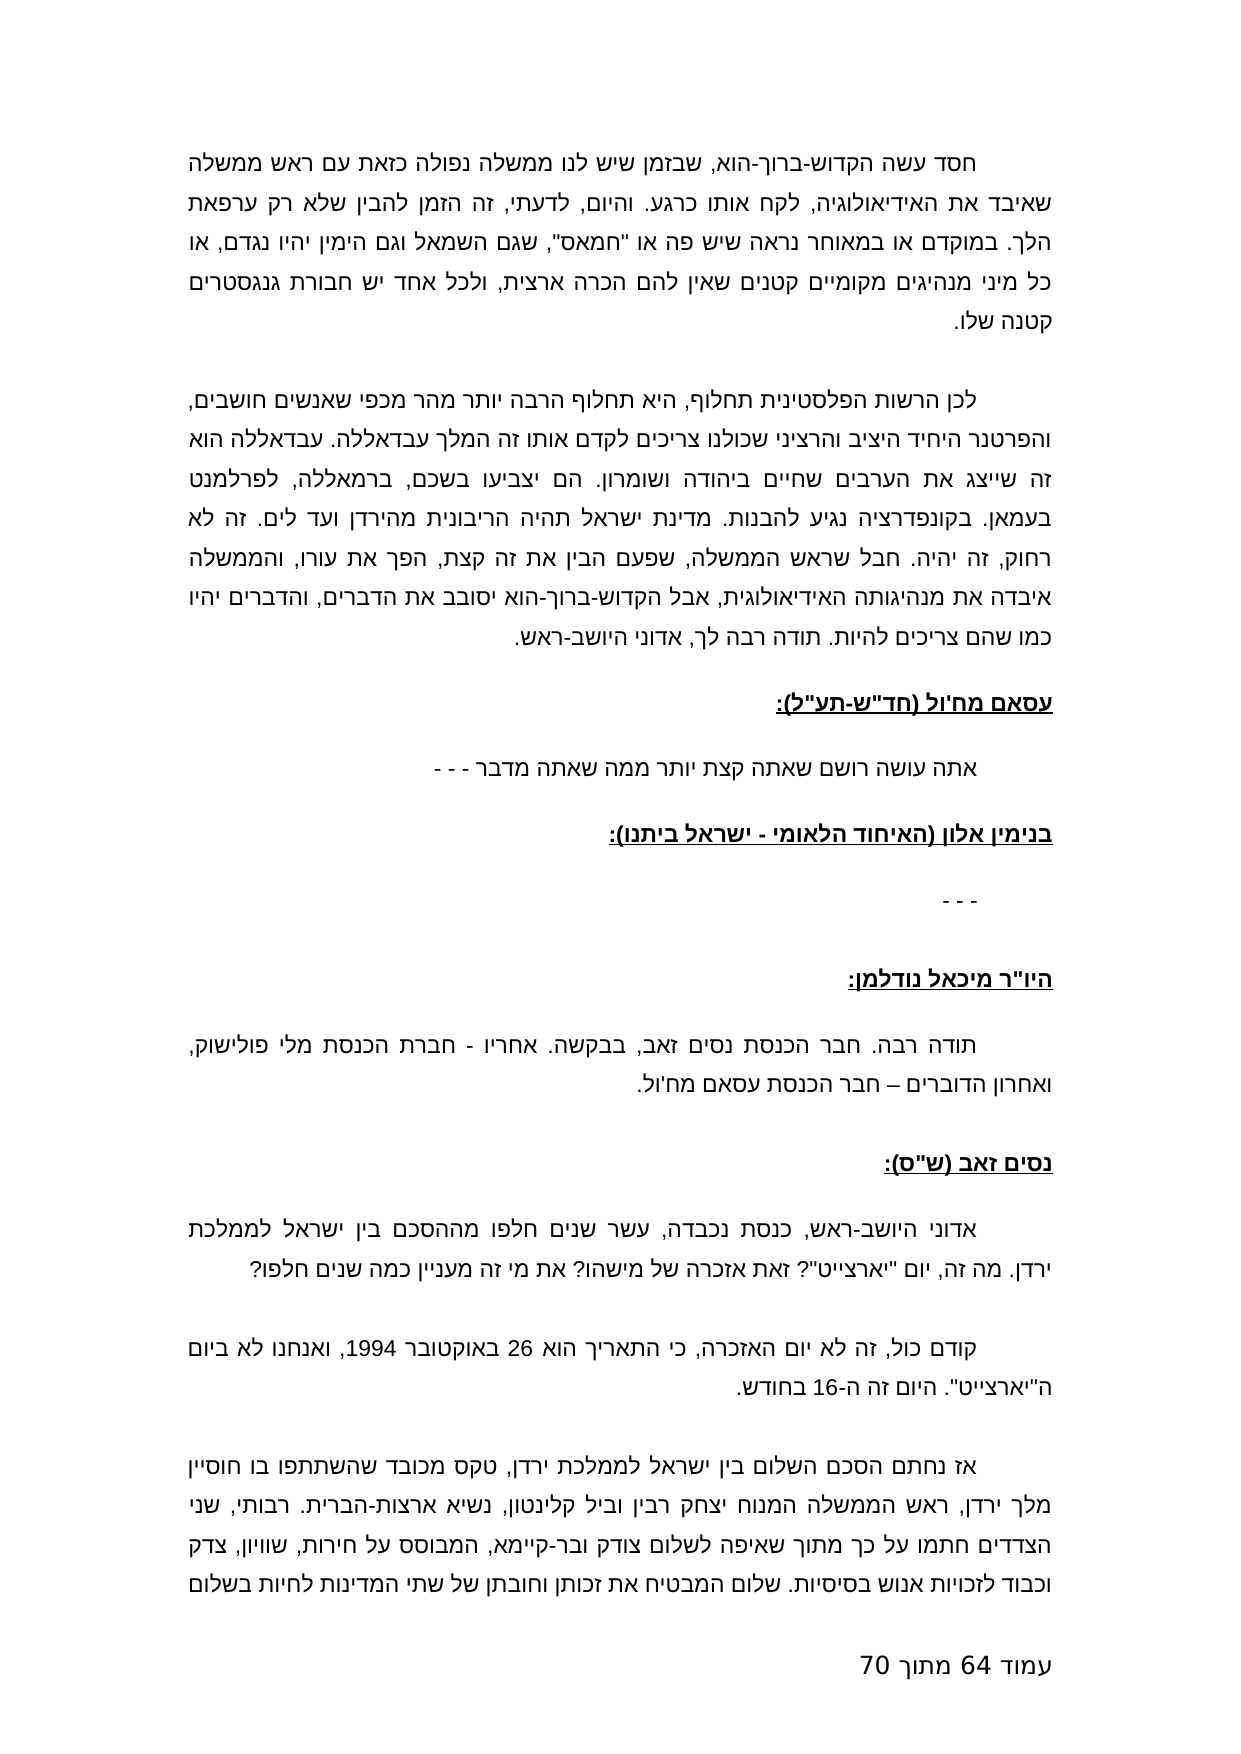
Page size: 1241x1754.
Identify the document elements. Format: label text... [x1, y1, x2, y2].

text נסים זאב (ש"ס): [187, 1150, 1053, 1177]
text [187, 1453, 1053, 1598]
text אתה עושה רושם שאתה קצת יותר ממה שאתה מדבר - - - [187, 755, 1053, 782]
text תודה רבה. חבר הכנסת נסים זאב, בבקשה. אחריו - חברת הכנסת מלי פולישוק, ואחרון הדוברים – חבר הכנסת עסאם מח'ול. [187, 1032, 1053, 1098]
text היו"ר מיכאל נודלמן: [187, 966, 1053, 992]
text לכן הרשות הפלסטינית תחלוף, היא תחלוף הרבה יותר מהר מכפי שאנשים חושבים, והפרטנר היחיד היציב והרציני שכולנו צריכים לקדם אותו זה המלך עבדאללה. עבדאללה הוא זה שייצג את הערבים שחיים ביהודה ושומרון. הם יצביעו בשכם, ברמאללה, לפרלמנט בעמאן. בקונפדרציה נגיע להבנות. מדינת ישראל תהיה הריבונית מהירדן ועד לים. זה לא רחוק, זה יהיה. חבל שראש הממשלה, שפעם הבין את זה קצת, הפך את עורו, והממשלה איבדה את מנהיגותה האידיאולוגית, אבל הקדוש-ברוך-הוא יסובב את הדברים, והדברים יהיו כמו שהם צריכים להיות. תודה רבה לך, אדוני היושב-ראש. [187, 387, 1053, 650]
text אדוני היושב-ראש, כנסת נכבדה, עשר שנים חלפו מההסכם בין ישראל לממלכת ירדן. מה זה, יום "יארצייט"? זאת אזכרה של מישהו? את מי זה מעניין כמה שנים חלפו? [187, 1216, 1053, 1282]
text עסאם מח'ול (חד"ש-תע"ל): [187, 689, 1053, 716]
text - - - [187, 887, 1053, 913]
text בנימין אלון (האיחוד הלאומי - ישראל ביתנו): [187, 821, 1053, 848]
text קודם כול, זה לא יום האזכרה, כי התאריך הוא 26 באוקטובר 1994, ואנחנו לא ביום ה"יארצייט". היום זה ה-16 בחודש. [187, 1334, 1053, 1400]
text חסד עשה הקדוש-ברוך-הוא, שבזמן שיש לנו ממשלה נפולה כזאת עם ראש ממשלה שאיבד את האידיאולוגיה, לקח אותו כרגע. והיום, לדעתי, זה הזמן להבין שלא רק ערפאת הלך. במוקדם או במאוחר נראה שיש פה או "חמאס", שגם השמאל וגם הימין יהיו נגדם, או כל מיני מנהיגים מקומיים קטנים שאין להם הכרה ארצית, ולכל אחד יש חבורת גנגסטרים קטנה שלו. [187, 150, 1053, 334]
